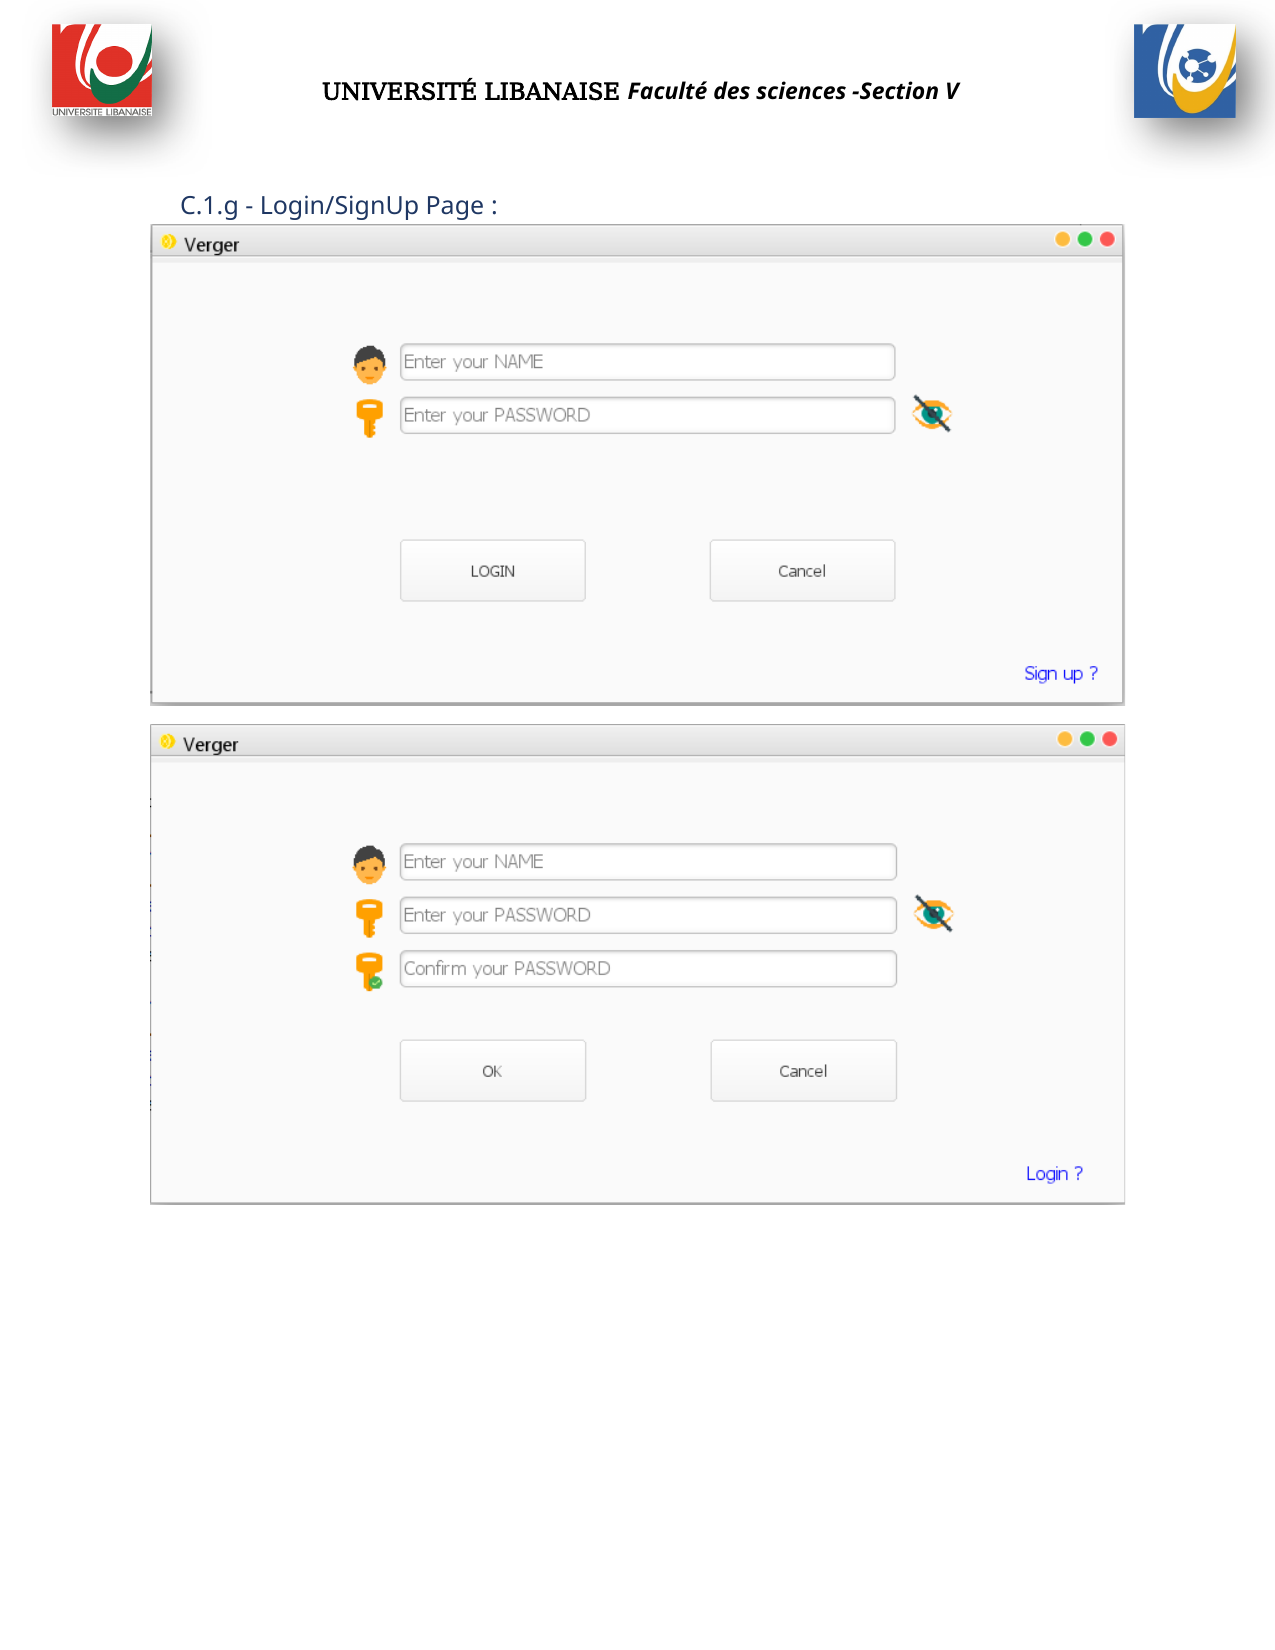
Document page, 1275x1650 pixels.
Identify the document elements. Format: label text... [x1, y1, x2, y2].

subtitle Login/SignUp Page : [150, 187, 1125, 221]
picture [150, 224, 1125, 706]
picture [52, 24, 152, 116]
picture [150, 724, 1125, 1205]
picture [1134, 24, 1236, 118]
